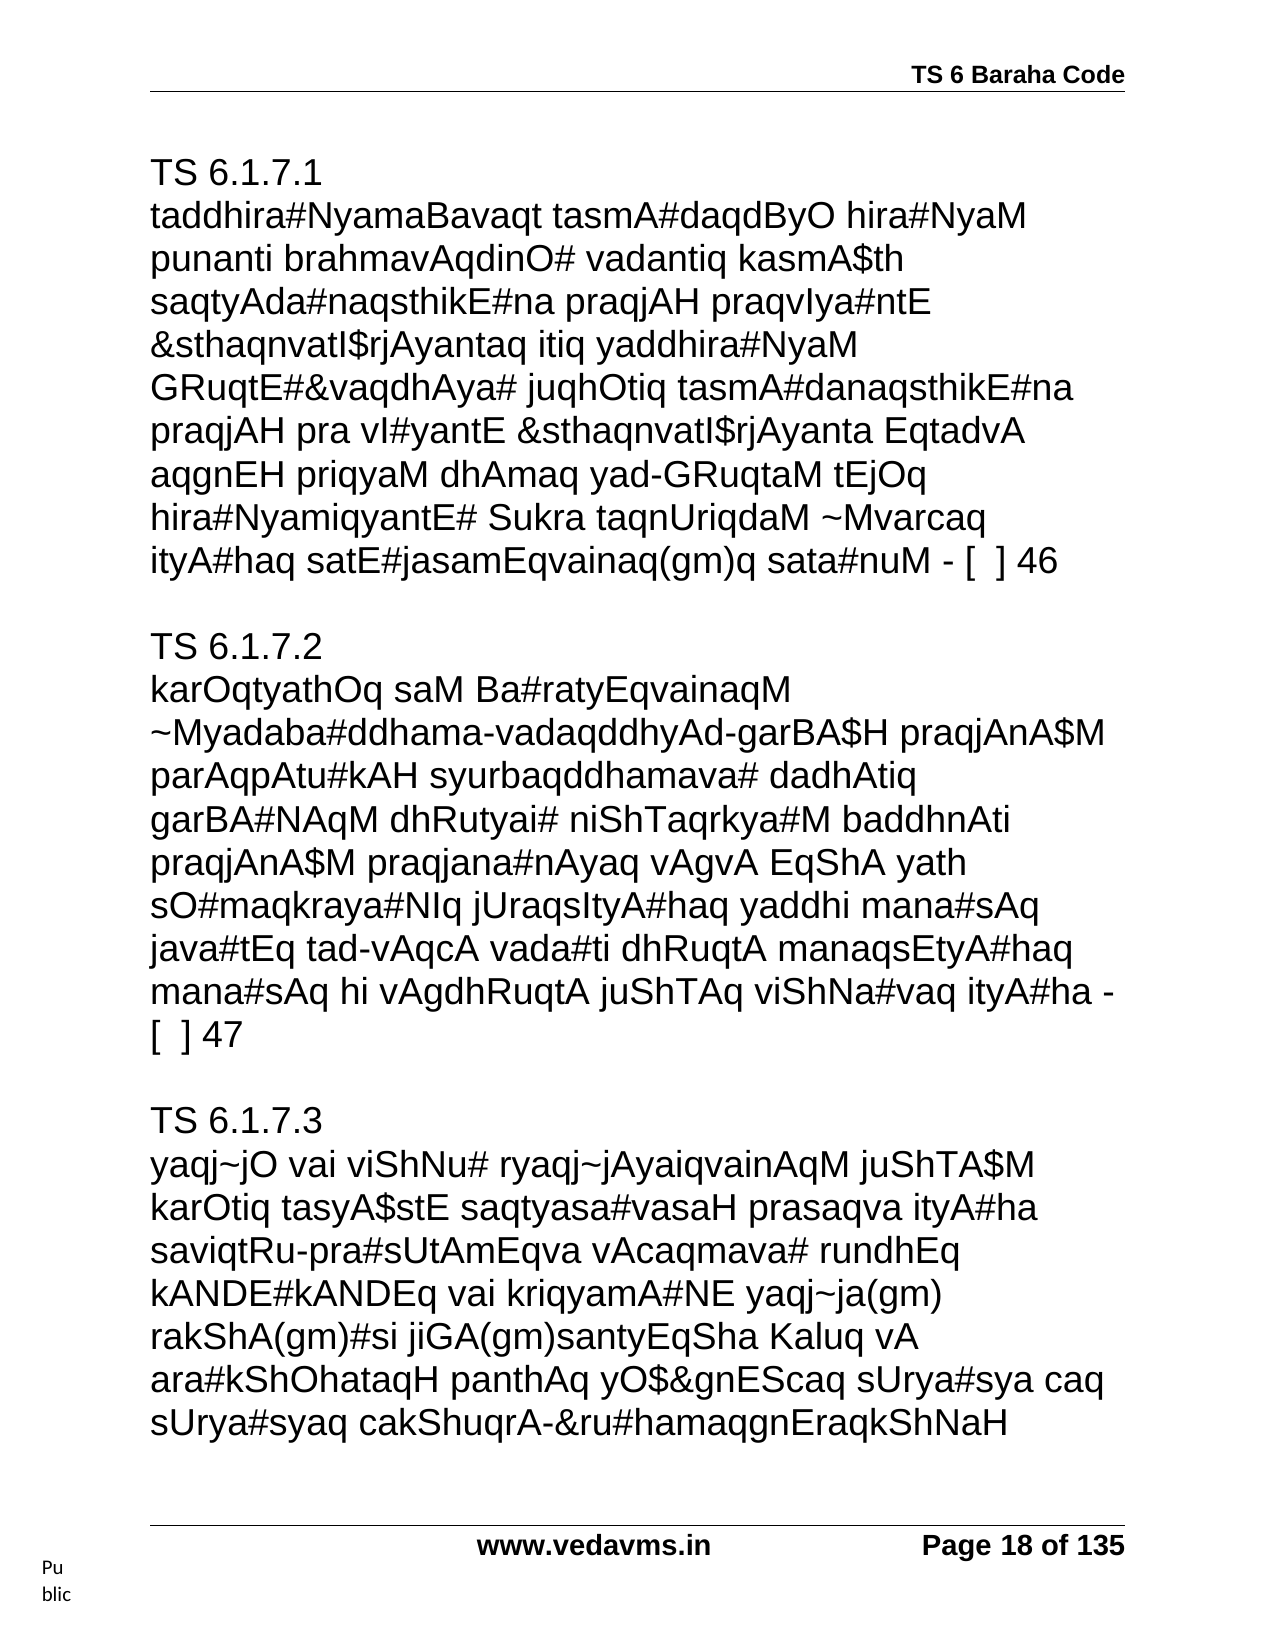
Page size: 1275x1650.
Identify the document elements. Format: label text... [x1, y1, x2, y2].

text TS 6.1.7.2 [150, 624, 1125, 667]
text TS 6.1.7.3 [150, 1099, 1125, 1142]
text karOqtyathOq saM Ba#ratyEqvainaqM ~Myadaba#ddhama-vadaqddhyAd-garBA$H praqjAnA$M parAqpAtu#kAH syurbaqddhamava# dadhAtiq garBA#NAqM dhRutyai# niShTaqrkya#M baddhnAti praqjAnA$M praqjana#nAyaq vAgvA EqShA yath sO#maqkraya#NIq jUraqsItyA#haq yaddhi mana#sAq java#tEq tad-vAqcA vada#ti dhRuqtA manaqsEtyA#haq mana#sAq hi vAgdhRuqtA juShTAq viShNa#vaq ityA#ha - [ ] 47 [150, 667, 1125, 1056]
text taddhira#NyamaBavaqt tasmA#daqdByO hira#NyaM punanti brahmavAqdinO# vadantiq kasmA$th saqtyAda#naqsthikE#na praqjAH praqvIya#ntE &sthaqnvatI$rjAyantaq itiq yaddhira#NyaM GRuqtE#&vaqdhAya# juqhOtiq tasmA#danaqsthikE#na praqjAH pra vI#yantE &sthaqnvatI$rjAyanta EqtadvA aqgnEH priqyaM dhAmaq yad-GRuqtaM tEjOq hira#NyamiqyantE# Sukra taqnUriqdaM ~Mvarcaq ityA#haq satE#jasamEqvainaq(gm)q sata#nuM - [ ] 46 [150, 193, 1125, 581]
text TS 6.1.7.1 [150, 150, 1125, 193]
text yaqj~jO vai viShNu# ryaqj~jAyaiqvainAqM juShTA$M karOtiq tasyA$stE saqtyasa#vasaH prasaqva ityA#ha saviqtRu-pra#sUtAmEqva vAcaqmava# rundhEq kANDE#kANDEq vai kriqyamA#NE yaqj~ja(gm) rakShA(gm)#si jiGA(gm)santyEqSha Kaluq vA ara#kShOhataqH panthAq yO$&gnEScaq sUrya#sya caq sUrya#syaq cakShuqrA-&ru#hamaqgnEraqkShNaH [150, 1142, 1125, 1444]
